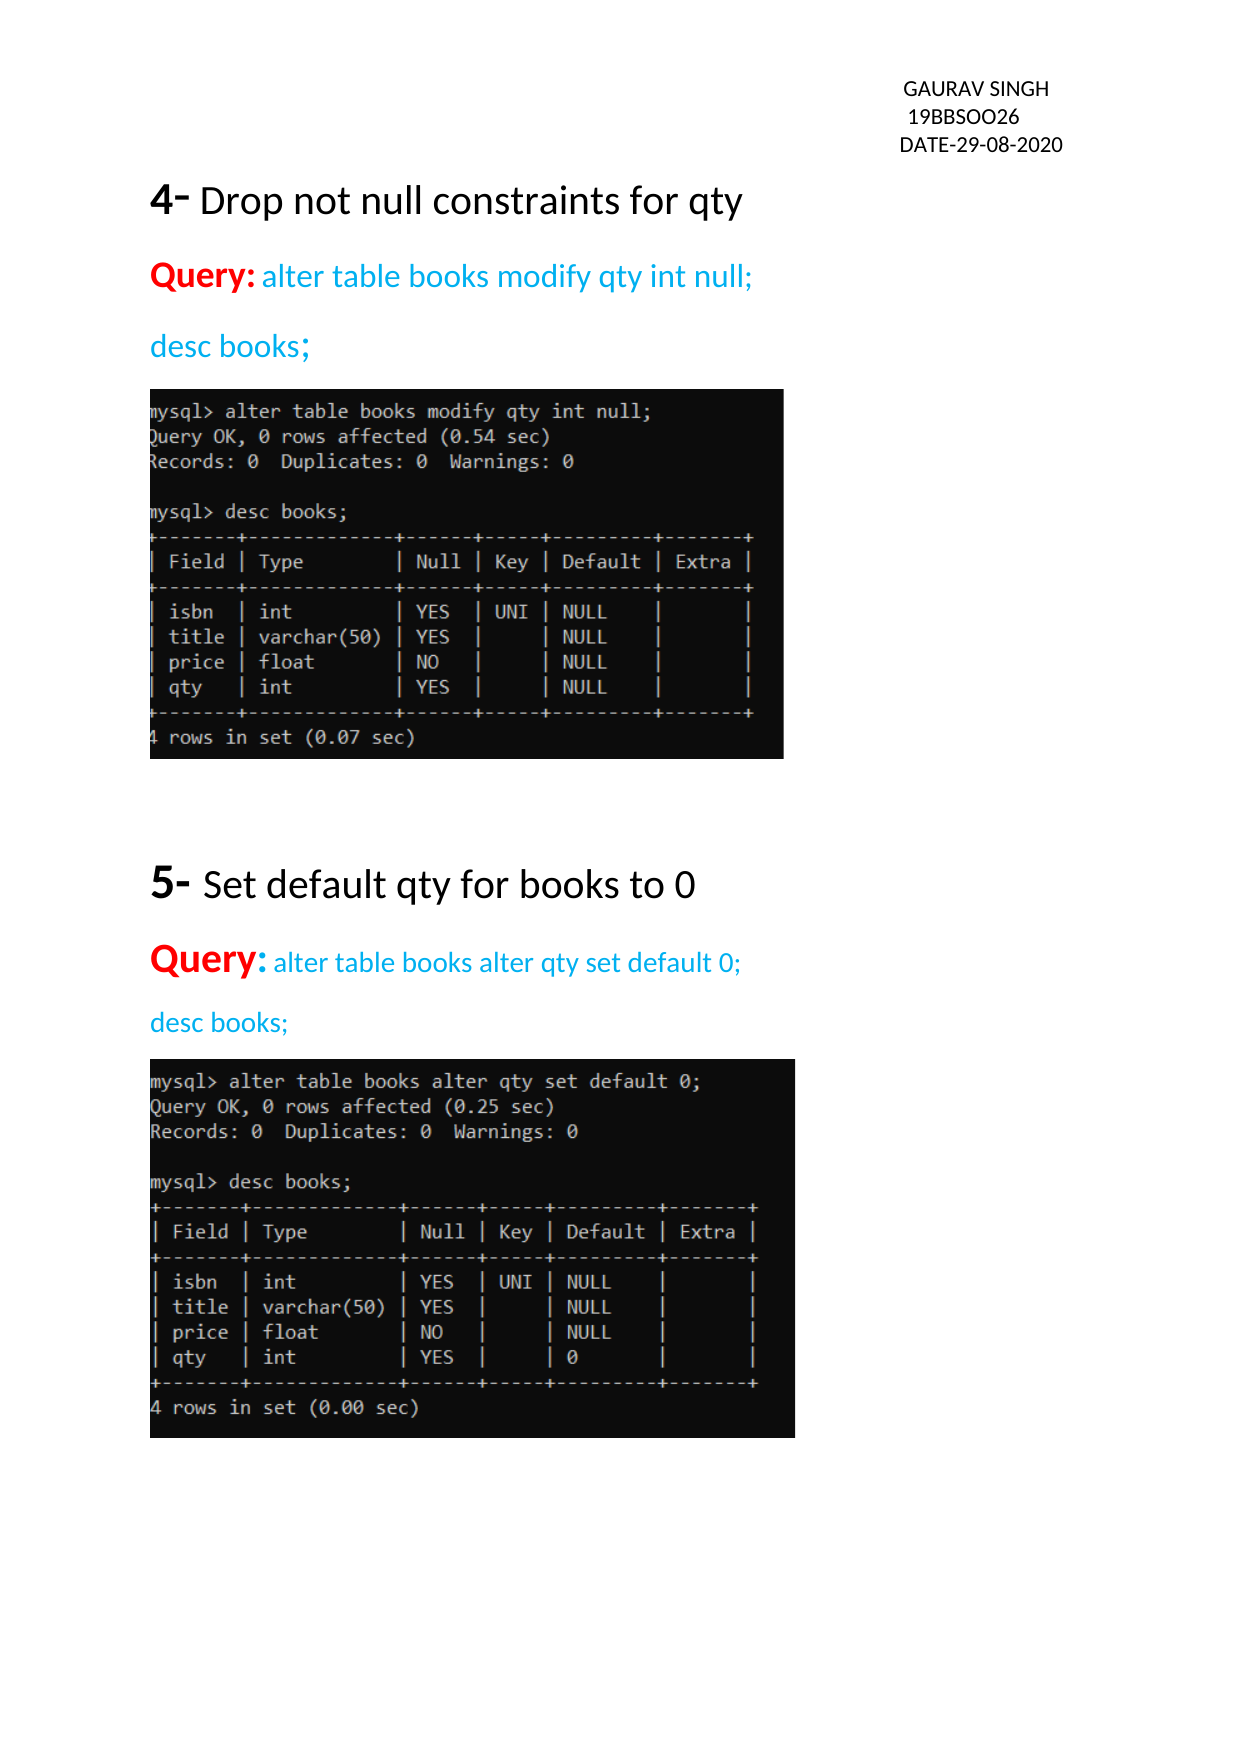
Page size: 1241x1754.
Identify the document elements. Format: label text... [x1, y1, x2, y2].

text desc books; [150, 1004, 1090, 1039]
text 4- Drop not null constraints for qty [150, 158, 1090, 229]
picture [150, 389, 784, 759]
text Query: alter table books alter qty set default 0; [150, 932, 1090, 983]
picture [150, 1059, 796, 1438]
text Query: alter table books modify qty int null; [150, 251, 1090, 297]
text 5- Set default qty for books to 0 [150, 849, 1090, 911]
text desc books; [150, 317, 1090, 368]
